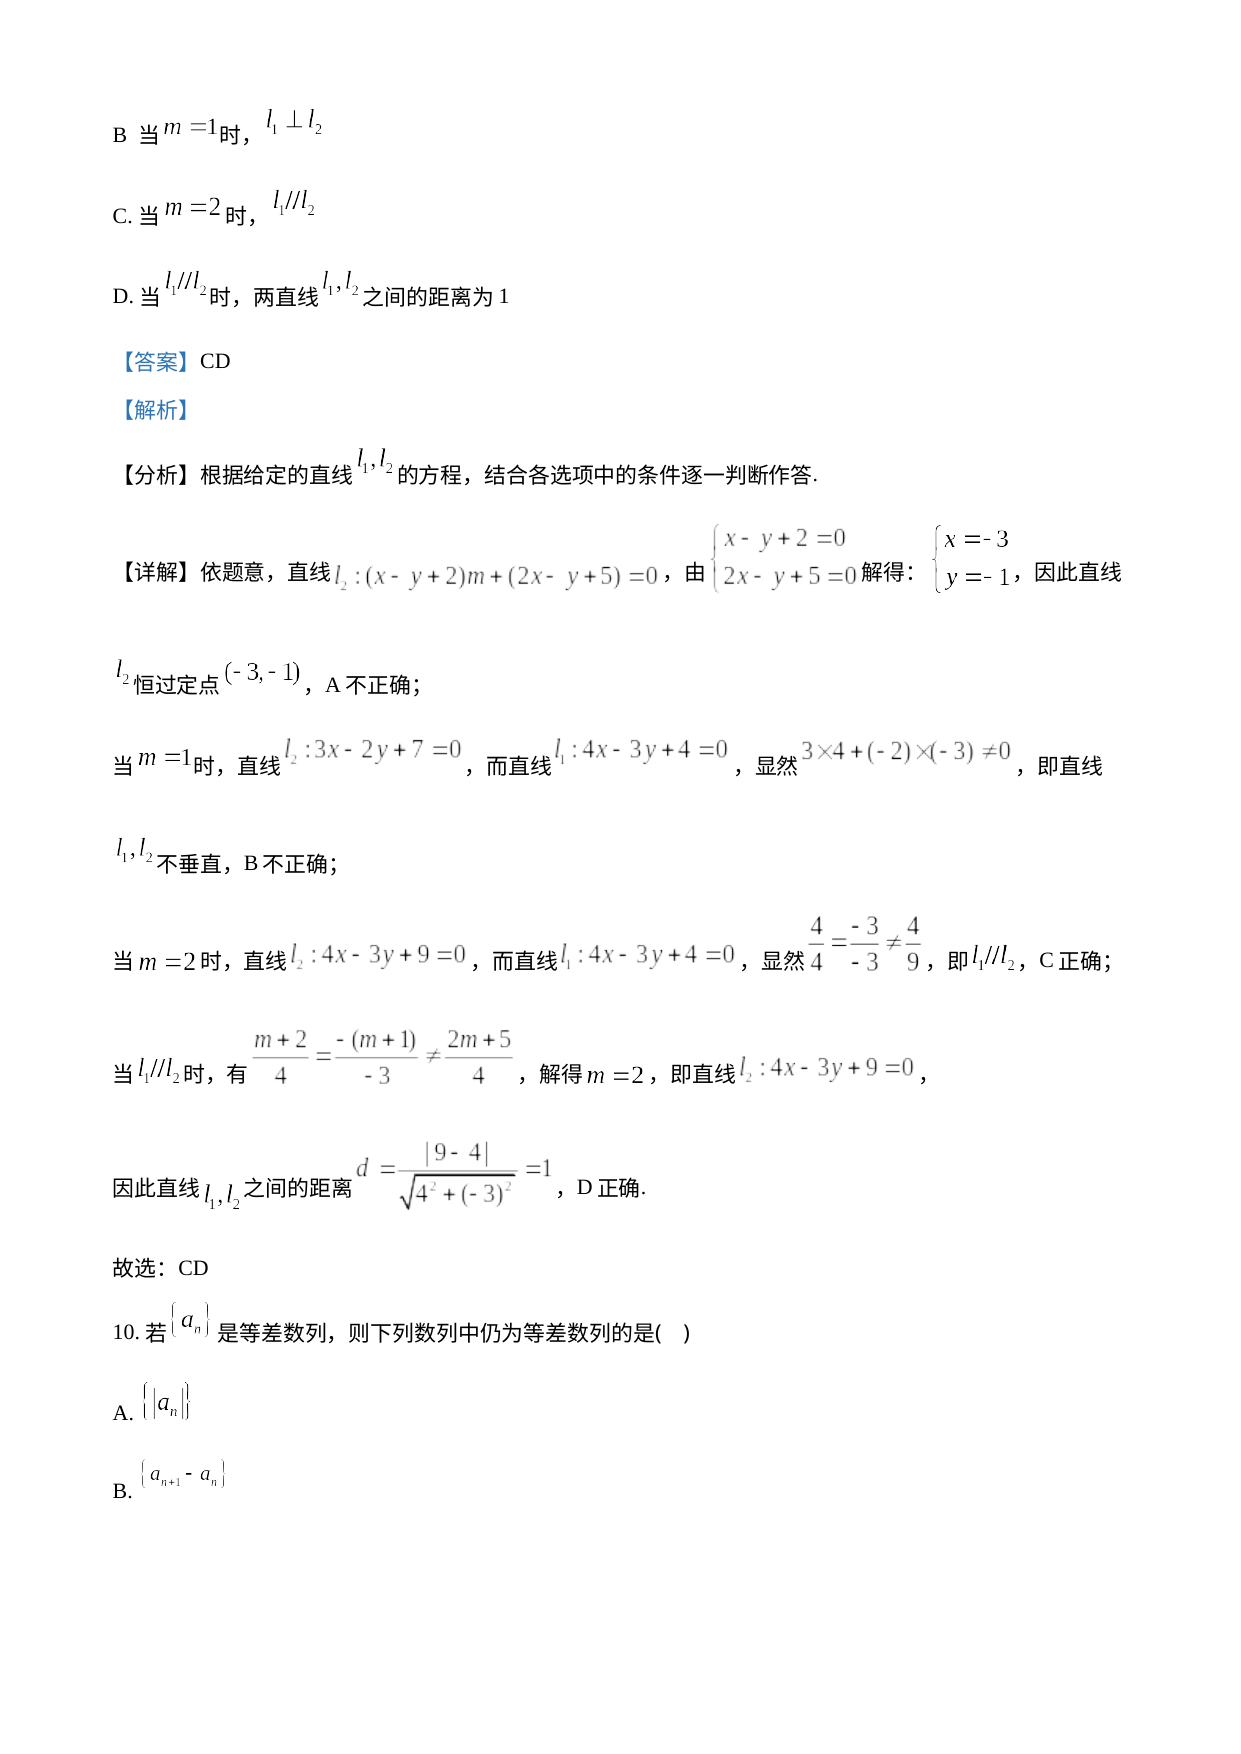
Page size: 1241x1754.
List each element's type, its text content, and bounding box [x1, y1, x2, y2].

text B 当时， [112, 102, 1128, 167]
text D. 当时，两直线之间的距离为1 [112, 263, 1128, 328]
text 当时，直线，而直线，显然，即直线不垂直，B不正确； [112, 733, 1128, 895]
text 【分析】根据给定的直线的方程，结合各选项中的条件逐一判断作答. [112, 441, 1128, 506]
text 当时，直线，而直线，显然，即，C正确； [112, 911, 1128, 1008]
text 【详解】依题意，直线，由解得：，因此直线恒过定点，A不正确； [112, 522, 1128, 717]
text A. [112, 1380, 1128, 1445]
text B. [112, 1458, 1128, 1523]
text C. 当时， [112, 183, 1128, 248]
text 因此直线之间的距离，D正确. [112, 1138, 1128, 1235]
text 【解析】 [112, 393, 1128, 425]
text 10. 若是等差数列，则下列数列中仍为等差数列的是( ) [112, 1299, 1128, 1364]
text 当时，有，解得，即直线， [112, 1024, 1128, 1122]
text 【答案】CD [112, 344, 1128, 377]
text 故选：CD [112, 1251, 1128, 1283]
